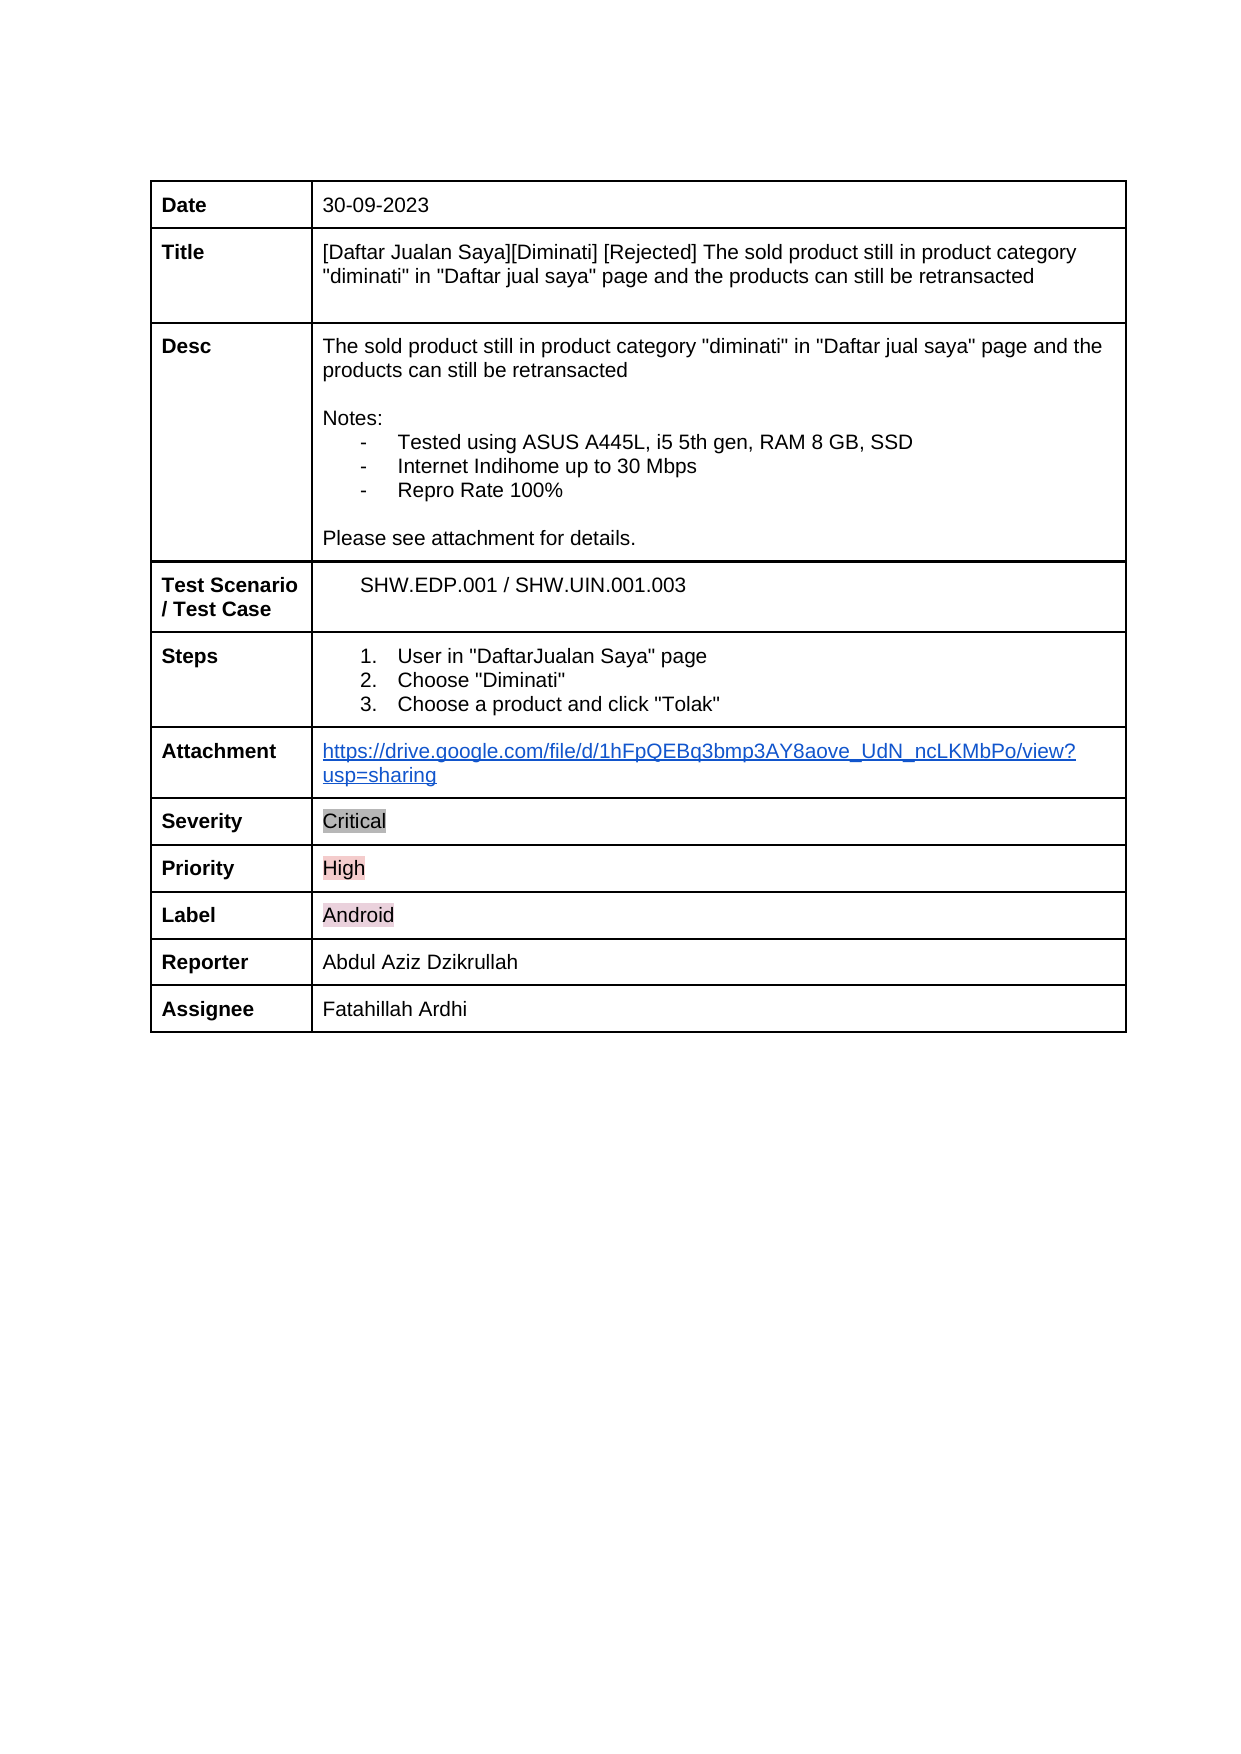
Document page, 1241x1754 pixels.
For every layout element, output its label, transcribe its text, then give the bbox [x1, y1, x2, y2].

table_header 30-09-2023 [313, 182, 1125, 227]
table_cell Label [152, 893, 311, 937]
table_cell High [313, 846, 1125, 891]
table_cell The sold product still in product category "diminati" in "Daftar jual saya" page and the products can still be retransacted Notes: Tested using ASUS A445L, i5 5th gen, RAM 8 GB, SSD Internet Indihome up to 30 Mbps Repro Rate 100% Please see attachment for details. [313, 324, 1125, 560]
table_cell User in "DaftarJualan Saya" page Choose "Diminati" Choose a product and click "Tolak" [313, 633, 1125, 726]
table_cell Attachment [152, 728, 311, 797]
table_cell Abdul Aziz Dzikrullah [313, 940, 1125, 984]
table_header Date [152, 182, 311, 227]
table_cell Critical [313, 799, 1125, 844]
table_cell https://drive.google.com/file/d/1hFpQEBq3bmp3AY8aove_UdN_ncLKMbPo/view?usp=sharing [313, 728, 1125, 797]
table_cell Desc [152, 324, 311, 560]
table_cell Android [313, 893, 1125, 937]
table_cell Priority [152, 846, 311, 891]
table_cell Assignee [152, 986, 311, 1031]
table_cell Steps [152, 633, 311, 726]
table_cell Test Scenario / Test Case [152, 563, 311, 631]
table_cell [Daftar Jualan Saya][Diminati] [Rejected] The sold product still in product category "diminati" in "Daftar jual saya" page and the products can still be retransacted [313, 229, 1125, 322]
table_cell Severity [152, 799, 311, 844]
table_cell Fatahillah Ardhi [313, 986, 1125, 1031]
table_cell Title [152, 229, 311, 322]
table_cell SHW.EDP.001 / SHW.UIN.001.003 [313, 563, 1125, 631]
table_cell Reporter [152, 940, 311, 984]
